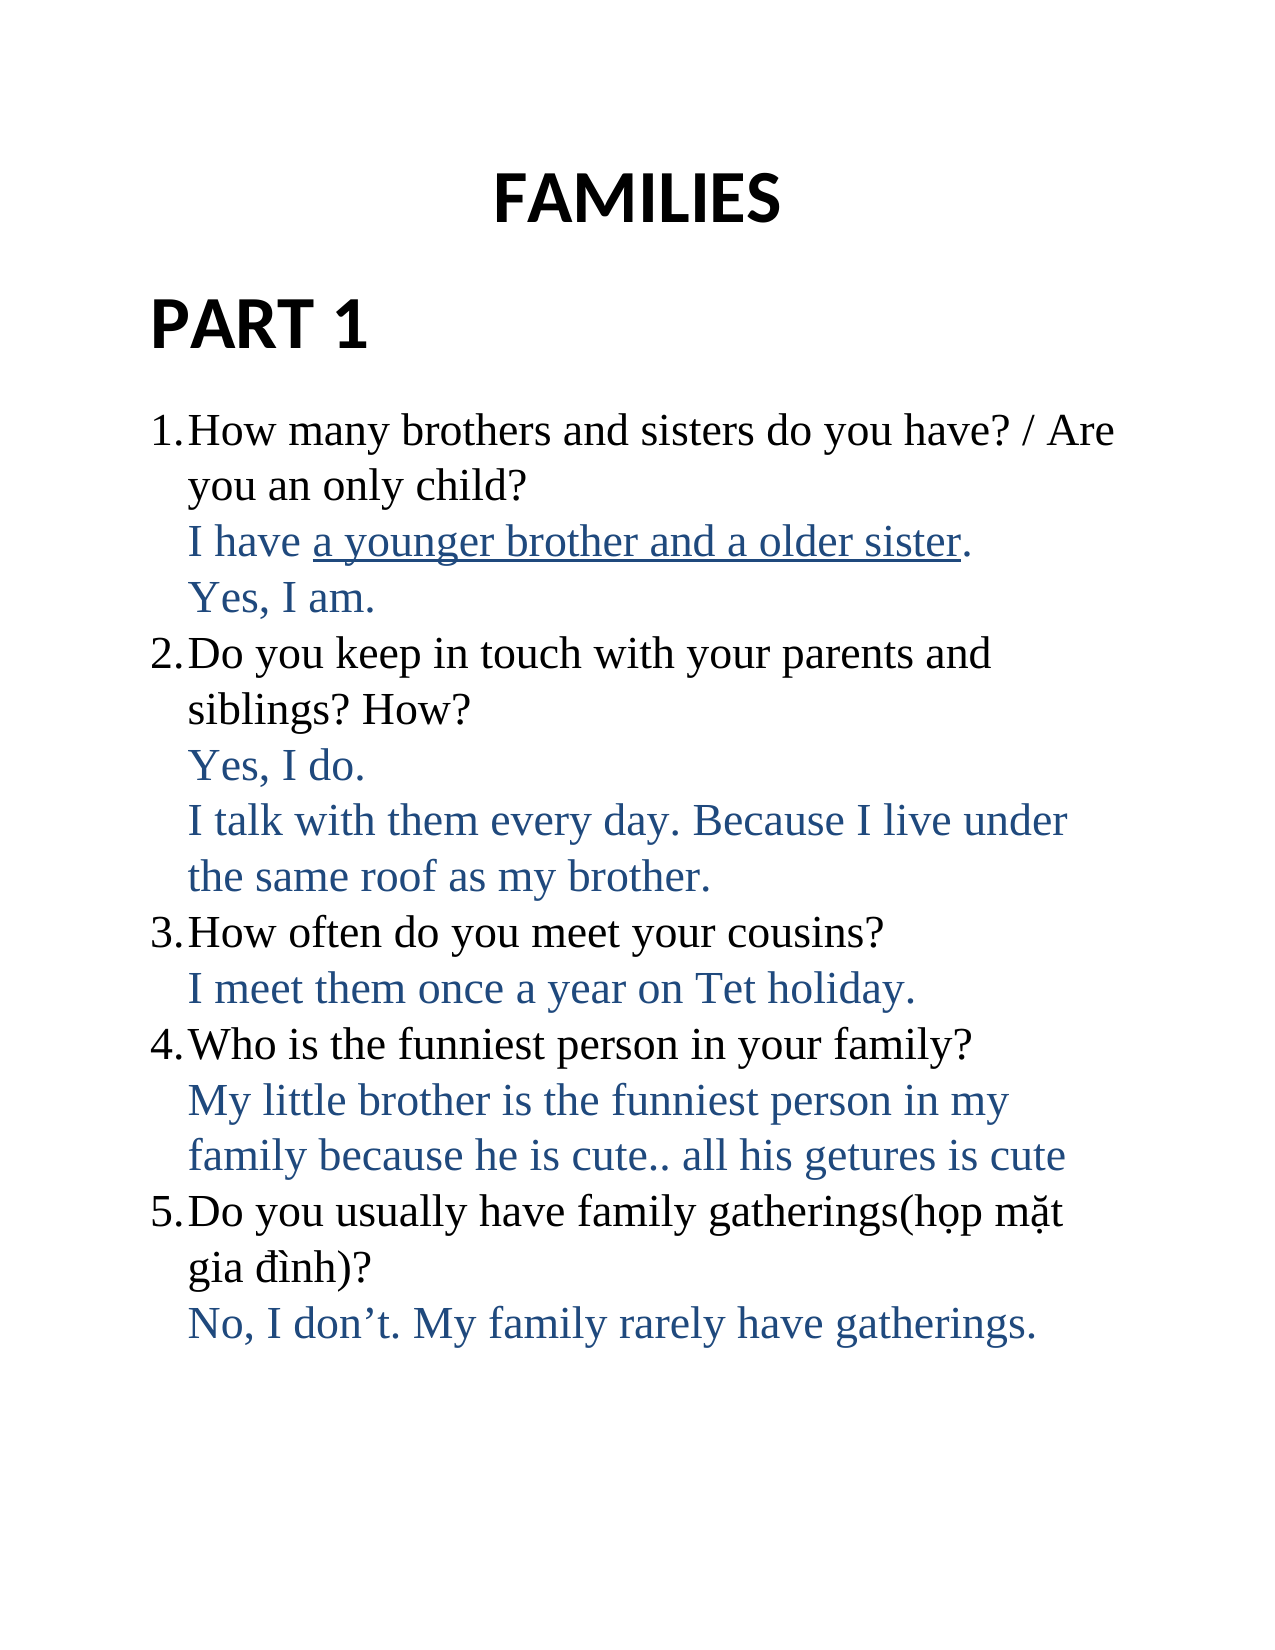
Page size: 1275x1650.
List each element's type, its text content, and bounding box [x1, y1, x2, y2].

list How many brothers and sisters do you have? / Are you an only child? [150, 402, 1125, 511]
text FAMILIES [150, 150, 1125, 242]
list Yes, I am. [187, 569, 1125, 622]
list I have a younger brother and a older sister. [187, 514, 1125, 566]
list No, I don’t. My family rarely have gatherings. [187, 1295, 1125, 1348]
list How often do you meet your cousins? [150, 904, 1125, 957]
list I meet them once a year on Tet holiday. [187, 960, 1125, 1013]
list Do you keep in touch with your parents and siblings? How? [150, 625, 1125, 734]
list Yes, I do. [187, 737, 1125, 790]
list My little brother is the funniest person in my family because he is cute.. all his getures is cute [187, 1072, 1125, 1181]
list Do you usually have family gatherings(họp mặt gia đình)? [150, 1184, 1125, 1292]
list Who is the funniest person in your family? [150, 1016, 1125, 1069]
list I talk with them every day. Because I live under the same roof as my brother. [187, 793, 1125, 901]
text PART 1 [150, 276, 1125, 368]
